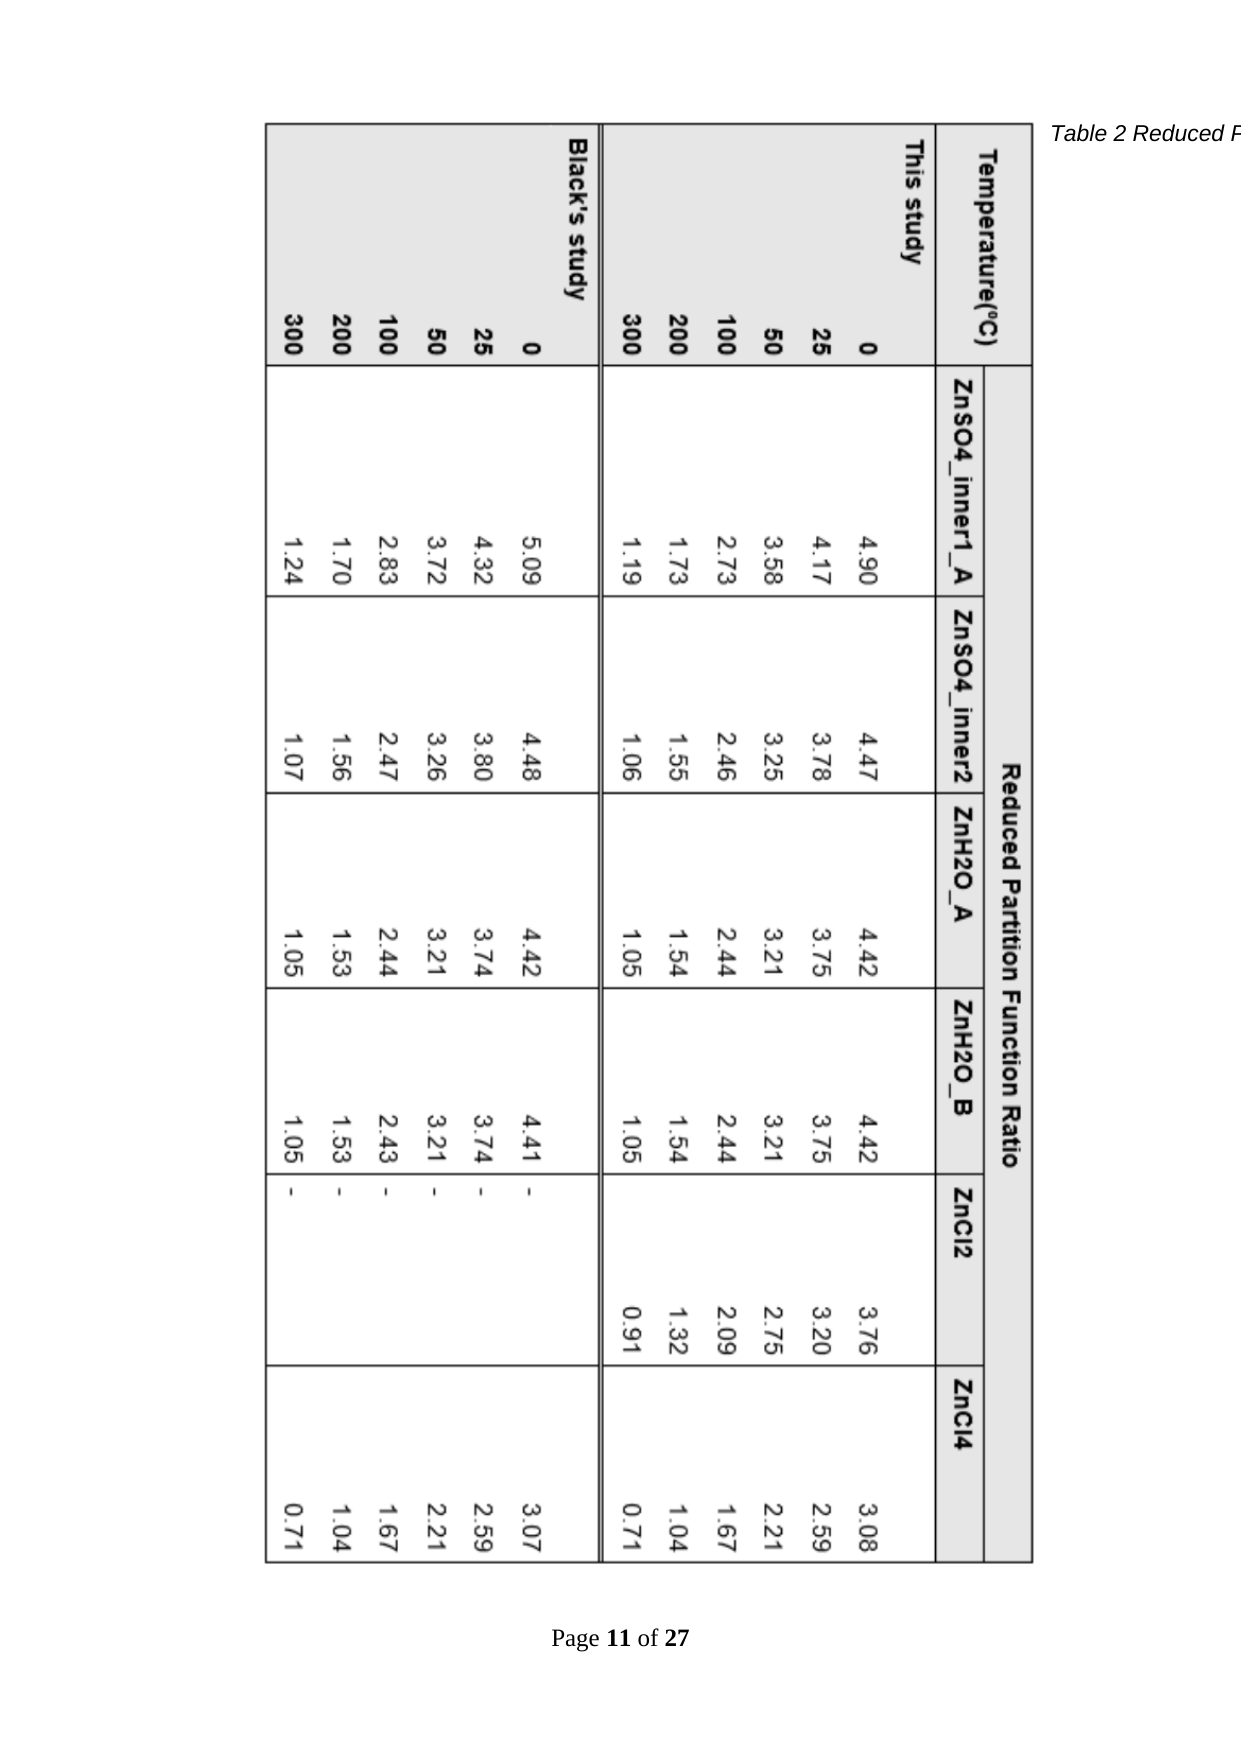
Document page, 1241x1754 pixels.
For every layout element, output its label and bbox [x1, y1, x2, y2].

picture [263, 121, 1038, 1567]
